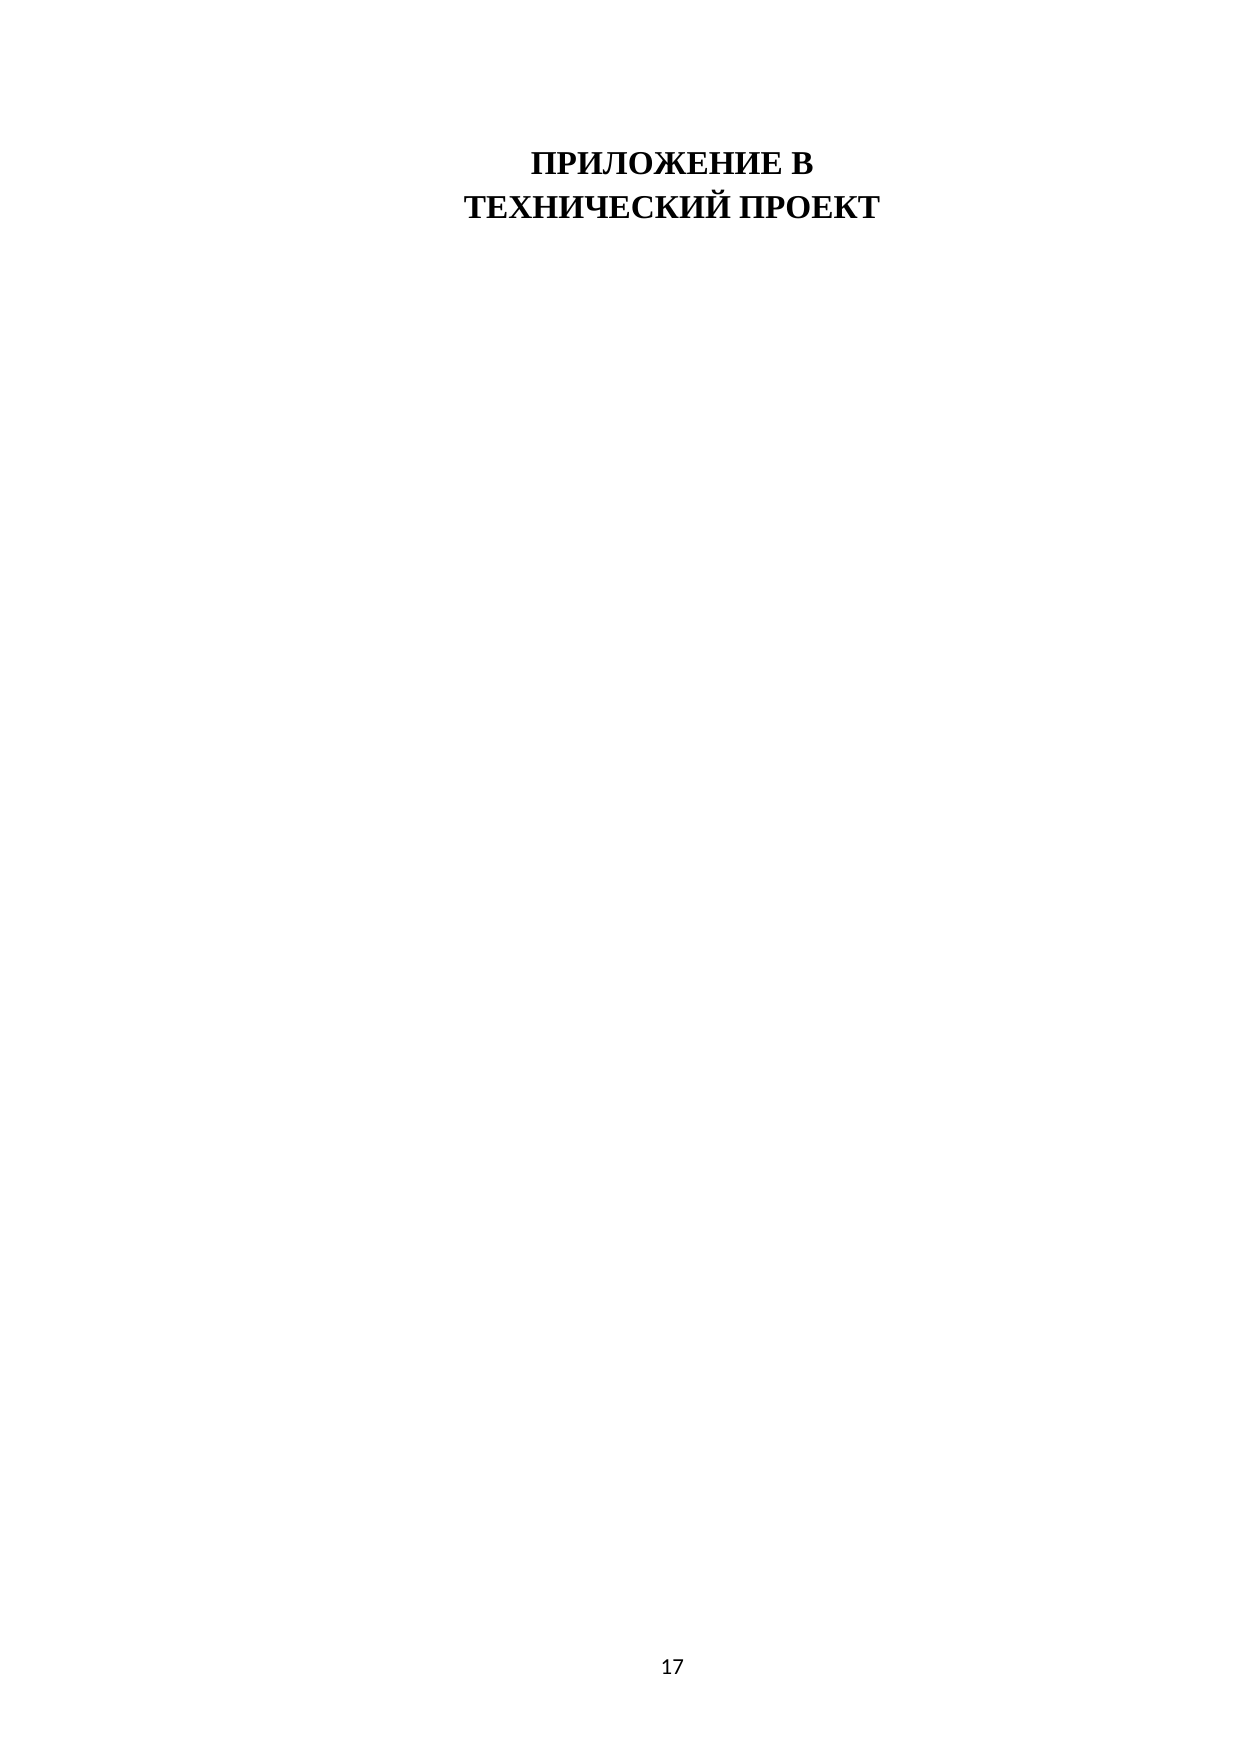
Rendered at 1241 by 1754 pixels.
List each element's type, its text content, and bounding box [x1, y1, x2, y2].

subtitle ПРИЛОЖЕНИЕ В [177, 143, 1167, 181]
text ТЕХНИЧЕСКИЙ ПРОЕКТ [177, 187, 1167, 226]
